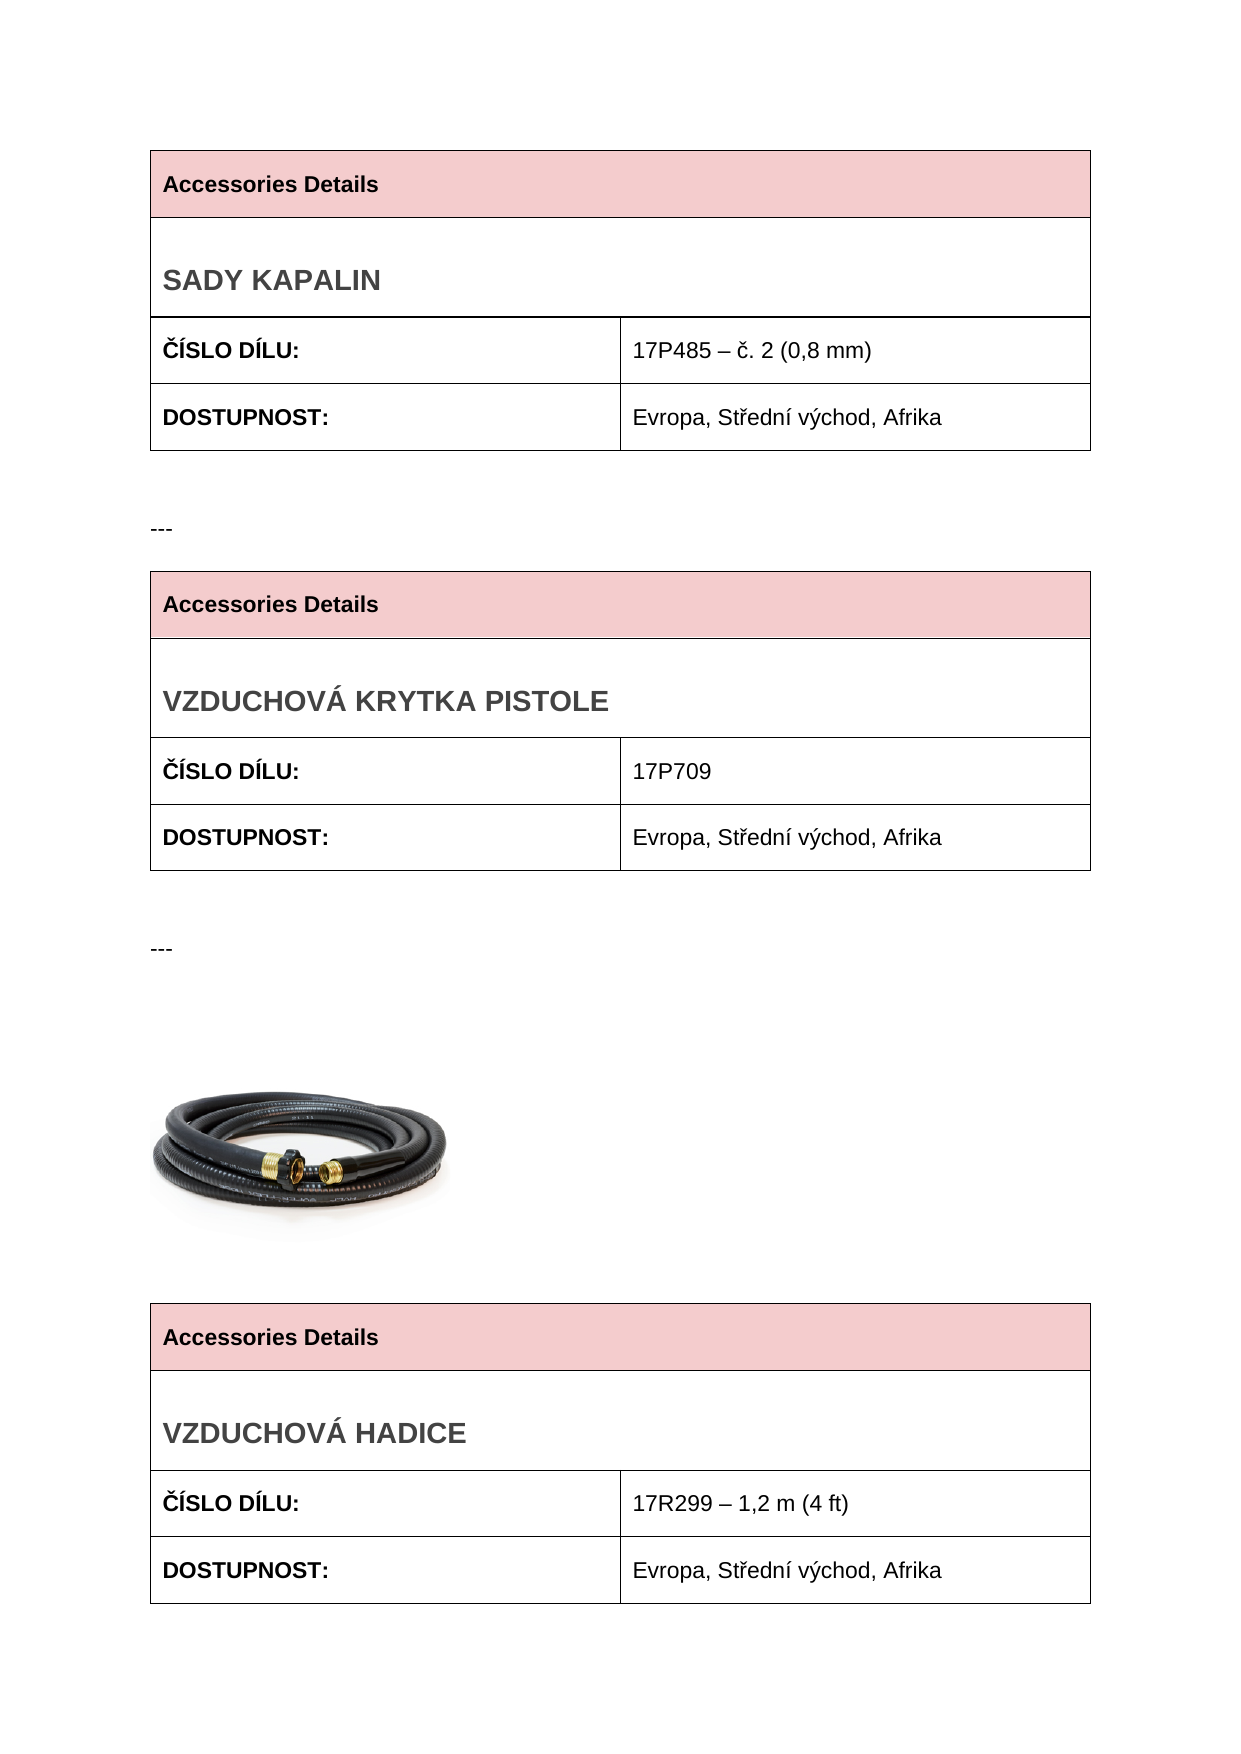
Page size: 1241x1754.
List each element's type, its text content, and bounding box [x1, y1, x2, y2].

table_cell DOSTUPNOST: [151, 1537, 620, 1603]
text --- [150, 514, 1090, 541]
table_cell VZDUCHOVÁ HADICE [151, 1371, 1090, 1470]
text --- [150, 935, 1090, 962]
table_header Accessories Details [151, 572, 1090, 637]
table_cell SADY KAPALIN [151, 218, 1090, 316]
table_cell 17P709 [621, 738, 1090, 804]
table_cell DOSTUPNOST: [151, 805, 620, 870]
table_cell 17P485 – č. 2 (0,8 mm) [621, 318, 1090, 383]
table_cell VZDUCHOVÁ KRYTKA PISTOLE [151, 639, 1090, 737]
table_cell ČÍSLO DÍLU: [151, 318, 620, 383]
table_header Accessories Details [151, 1304, 1090, 1370]
table_header Accessories Details [151, 151, 1090, 217]
table_cell Evropa, Střední východ, Afrika [621, 384, 1090, 449]
table_cell ČÍSLO DÍLU: [151, 1471, 620, 1536]
picture [150, 991, 451, 1292]
table_cell DOSTUPNOST: [151, 384, 620, 449]
table_cell ČÍSLO DÍLU: [151, 738, 620, 804]
table_cell Evropa, Střední východ, Afrika [621, 805, 1090, 870]
table_cell Evropa, Střední východ, Afrika [621, 1537, 1090, 1603]
table_cell 17R299 – 1,2 m (4 ft) [621, 1471, 1090, 1536]
